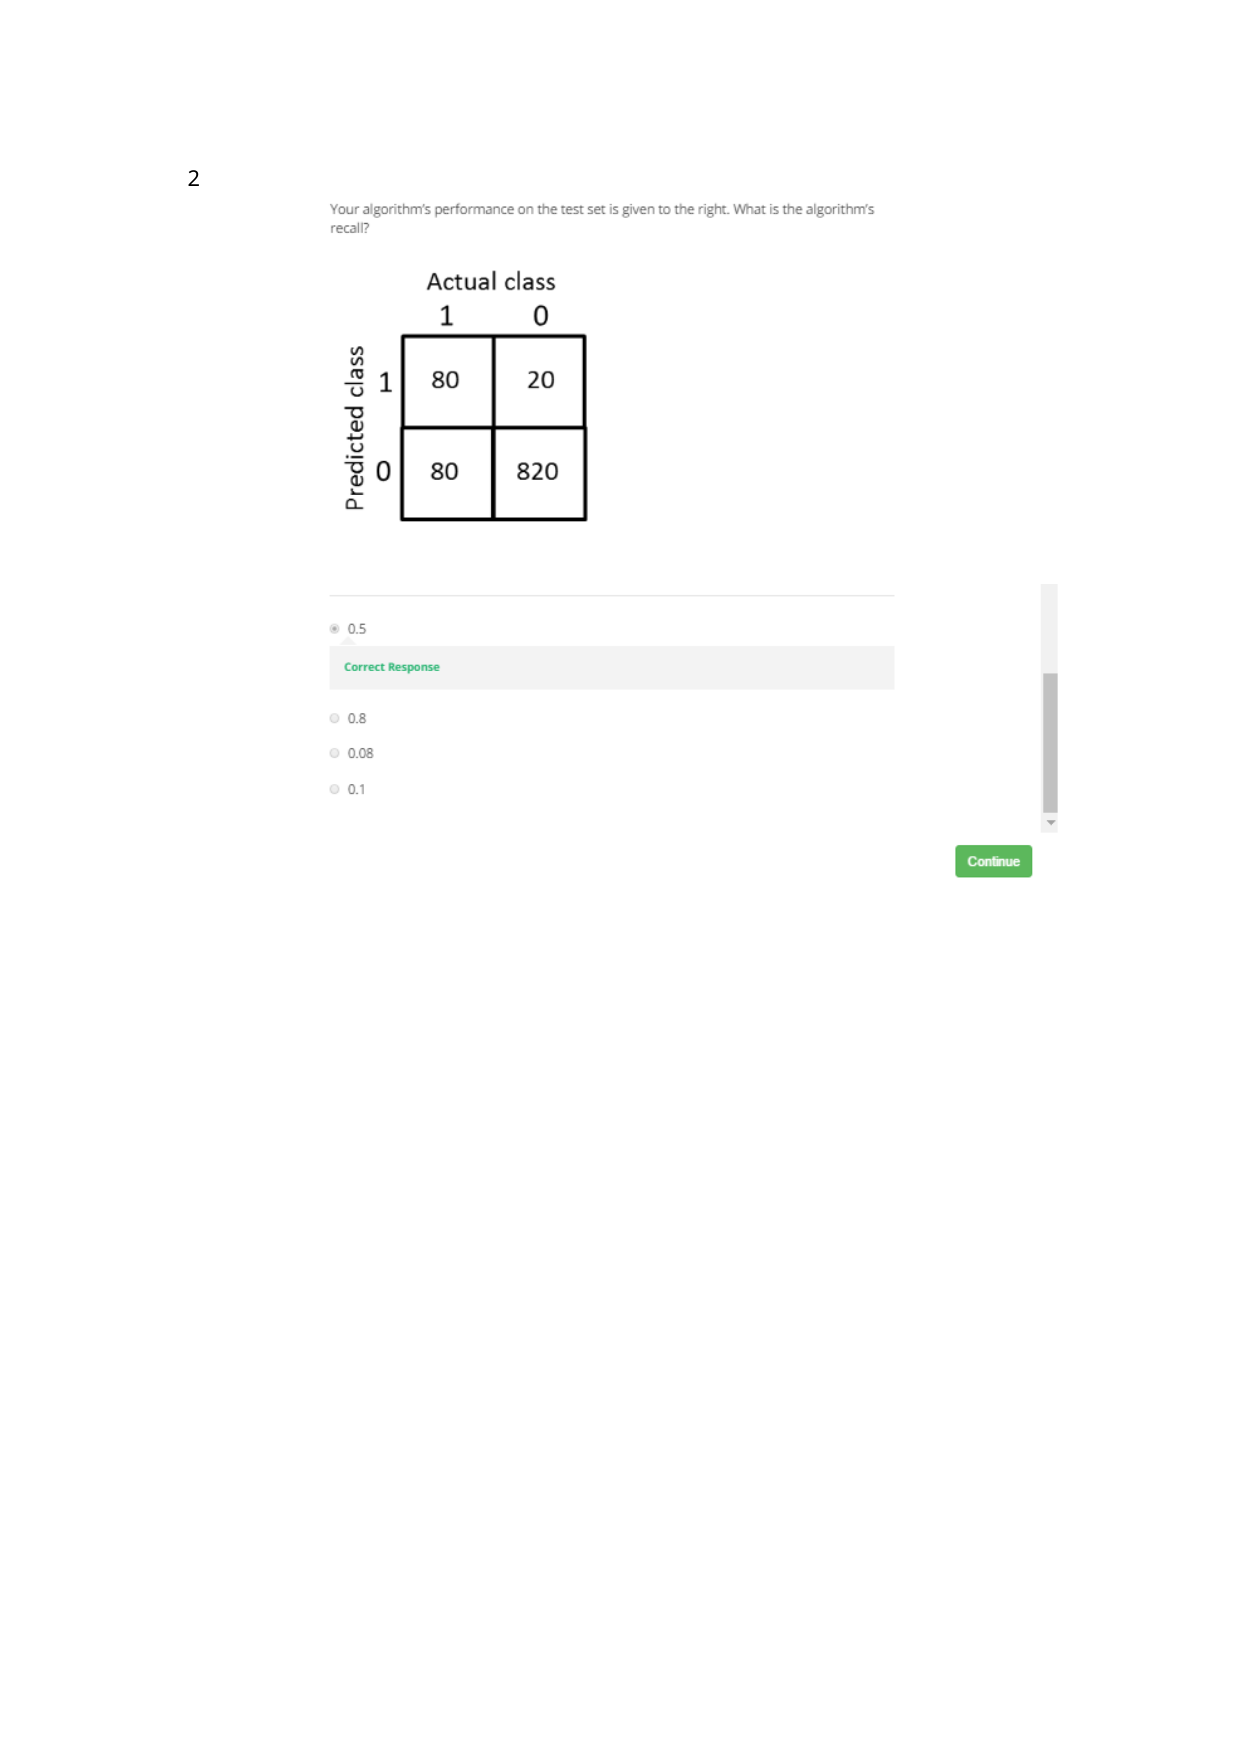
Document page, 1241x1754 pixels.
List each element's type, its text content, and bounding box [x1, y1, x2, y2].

picture [187, 584, 1058, 885]
picture [187, 194, 1053, 529]
text 2 [187, 162, 1053, 194]
